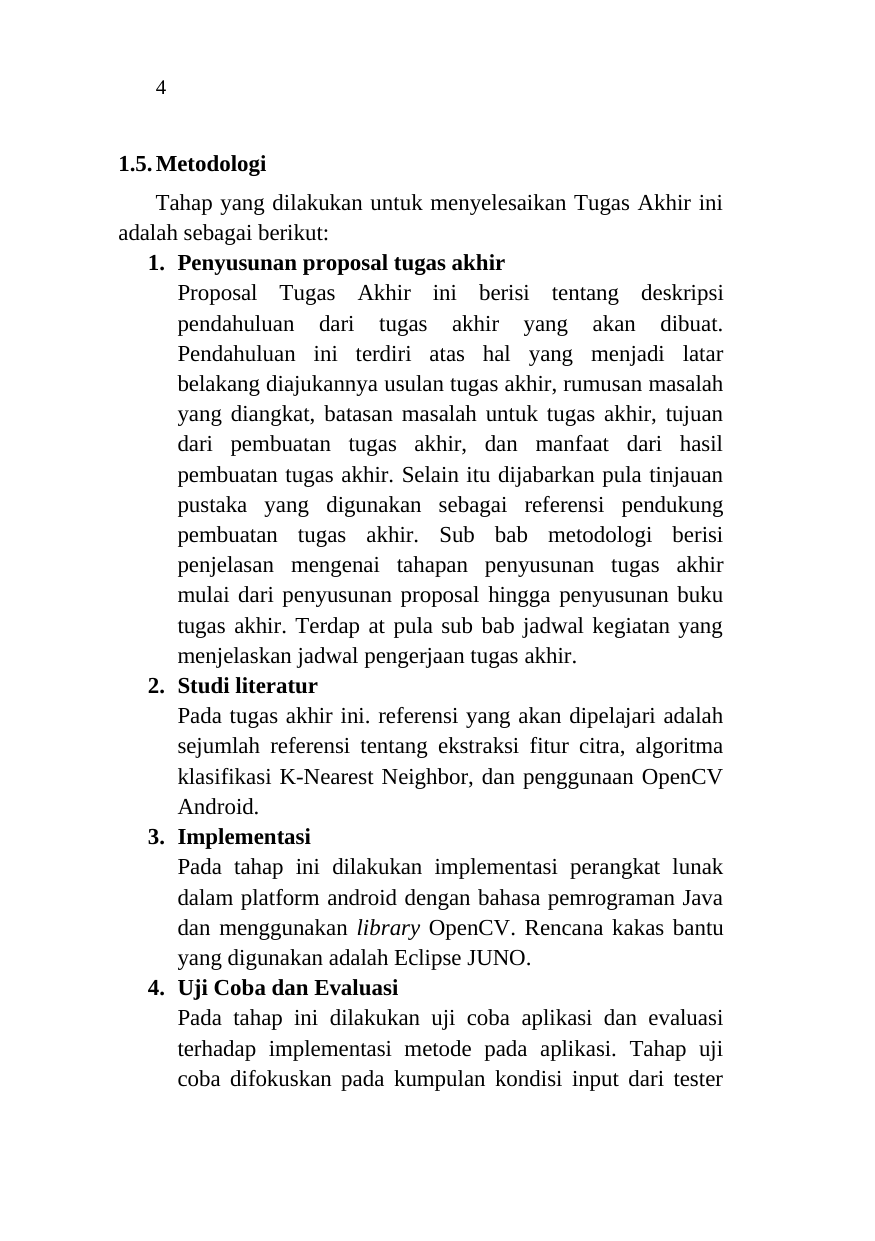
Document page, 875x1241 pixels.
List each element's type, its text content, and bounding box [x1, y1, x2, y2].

list Uji Coba dan Evaluasi [148, 974, 724, 1001]
subtitle Metodologi [118, 150, 724, 176]
list Penyusunan proposal tugas akhir [148, 249, 724, 276]
text Pada tugas akhir ini. referensi yang akan dipelajari adalah sejumlah referensi tentang ekstraksi fitur citra, algoritma klasifikasi K-Nearest Neighbor, dan penggunaan OpenCV Android. [177, 702, 724, 819]
text Tahap yang dilakukan untuk menyelesaikan Tugas Akhir ini adalah sebagai berikut: [118, 189, 724, 245]
list Studi literatur [148, 672, 724, 698]
text Pada tahap ini dilakukan implementasi perangkat lunak dalam platform android dengan bahasa pemrograman Java dan menggunakan library OpenCV. Rencana kakas bantu yang digunakan adalah Eclipse JUNO. [177, 853, 724, 970]
list Implementasi [148, 823, 724, 849]
text Proposal Tugas Akhir ini berisi tentang deskripsi pendahuluan dari tugas akhir yang akan dibuat. Pendahuluan ini terdiri atas hal yang menjadi latar belakang diajukannya usulan tugas akhir, rumusan masalah yang diangkat, batasan masalah untuk tugas akhir, tujuan dari pembuatan tugas akhir, dan manfaat dari hasil pembuatan tugas akhir. Selain itu dijabarkan pula tinjauan pustaka yang digunakan sebagai referensi pendukung pembuatan tugas akhir. Sub bab metodologi berisi penjelasan mengenai tahapan penyusunan tugas akhir mulai dari penyusunan proposal hingga penyusunan buku tugas akhir. Terdap at pula sub bab jadwal kegiatan yang menjelaskan jadwal pengerjaan tugas akhir. [177, 279, 724, 668]
